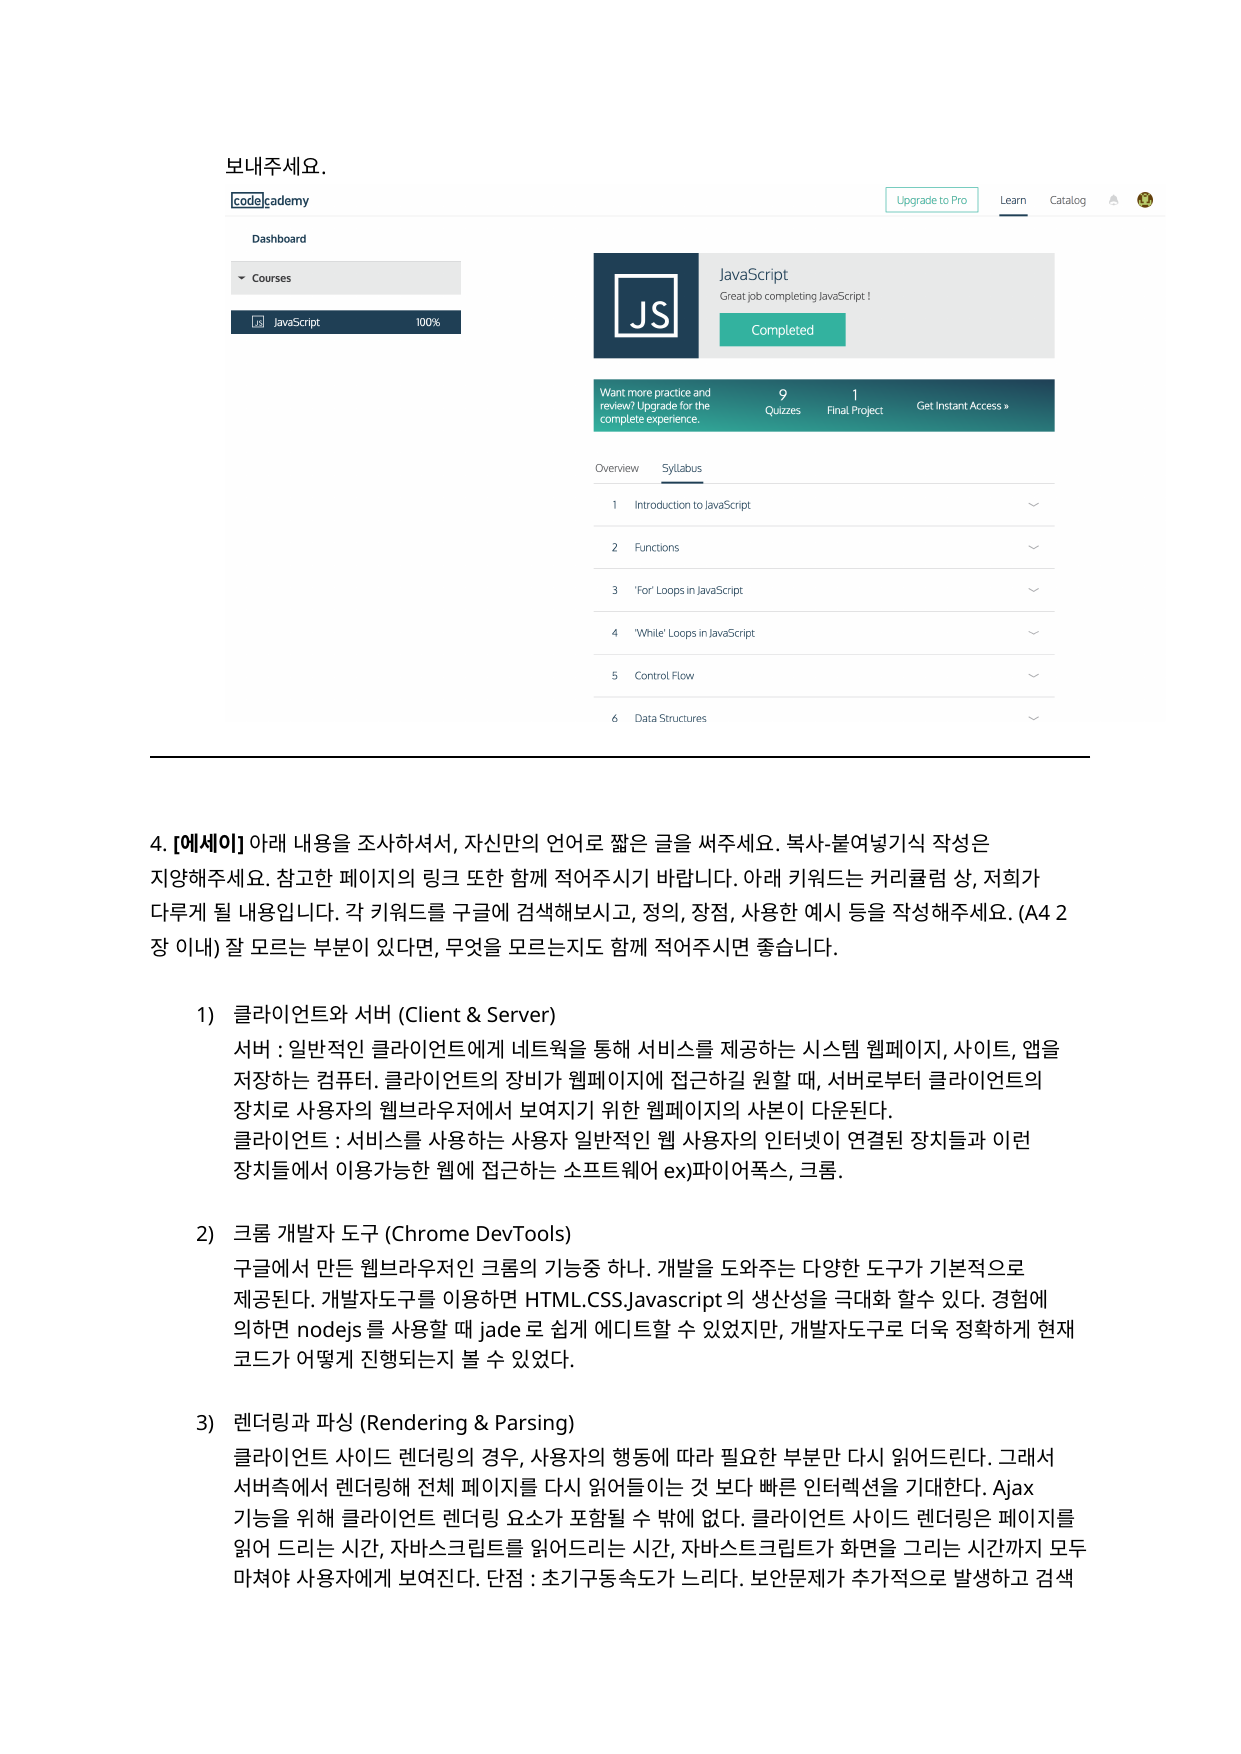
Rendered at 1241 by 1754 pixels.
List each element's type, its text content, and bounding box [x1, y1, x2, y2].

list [233, 1441, 1090, 1593]
list 구글에서 만든 웹브라우저인 크롬의 기능중 하나. 개발을 도와주는 다양한 도구가 기본적으로 제공된다. 개발자도구를 이용하면 HTML.CSS.Javascript의 생산성을 극대화 할수 있다. 경험에 의하면 nodejs를 사용할 때 jade로 쉽게 에디트할 수 있었지만, 개발자도구로 더욱 정확하게 현재 코드가 어떻게 진행되는지 볼 수 있었다. [233, 1252, 1090, 1374]
list 렌더링과 파싱 (Rendering & Parsing) [196, 1406, 1090, 1437]
text 4. [에세이] 아래 내용을 조사하셔서, 자신만의 언어로 짧은 글을 써주세요. 복사-붙여넣기식 작성은 지양해주세요. 참고한 페이지의 링크 또한 함께 적어주시기 바랍니다. 아래 키워드는 커리큘럼 상, 저희가 다루게 될 내용입니다. 각 키워드를 구글에 검색해보시고, 정의, 장점, 사용한 예시 등을 작성해주세요. (A4 2장 이내) 잘 모르는 부분이 있다면, 무엇을 모르는지도 함께 적어주시면 좋습니다. [150, 827, 1090, 962]
list 클라이언트 : 서비스를 사용하는 사용자 일반적인 웹 사용자의 인터넷이 연결된 장치들과 이런 장치들에서 이용가능한 웹에 접근하는 소프트웨어ex)파이어폭스, 크롬. [233, 1124, 1090, 1185]
list 클라이언트와 서버 (Client & Server) [196, 999, 1090, 1029]
list 크롬 개발자 도구 (Chrome DevTools) [196, 1218, 1090, 1248]
list 서버 : 일반적인 클라이언트에게 네트웍을 통해 서비스를 제공하는 시스템 웹페이지, 사이트, 앱을 저장하는 컴퓨터. 클라이언트의 장비가 웹페이지에 접근하길 원할 때, 서버로부터 클라이언트의 장치로 사용자의 웹브라우저에서 보여지기 위한 웹페이지의 사본이 다운된다. [233, 1033, 1090, 1124]
text 2) 로그인 후 start를 누르시고 학습을 시작해주세요. 왼쪽의 설명을 보며 코드를 완성해주세요. 퀴즈를 풀듯이 설명이 잘 되어 있습니다. 3) 모든 단계를 100% 완료하면 START 에서 COMPLETED 로 변경됩니다. 이를 캡처하여 인증샷을 보내주세요. [225, 150, 1090, 184]
picture [225, 184, 1166, 722]
